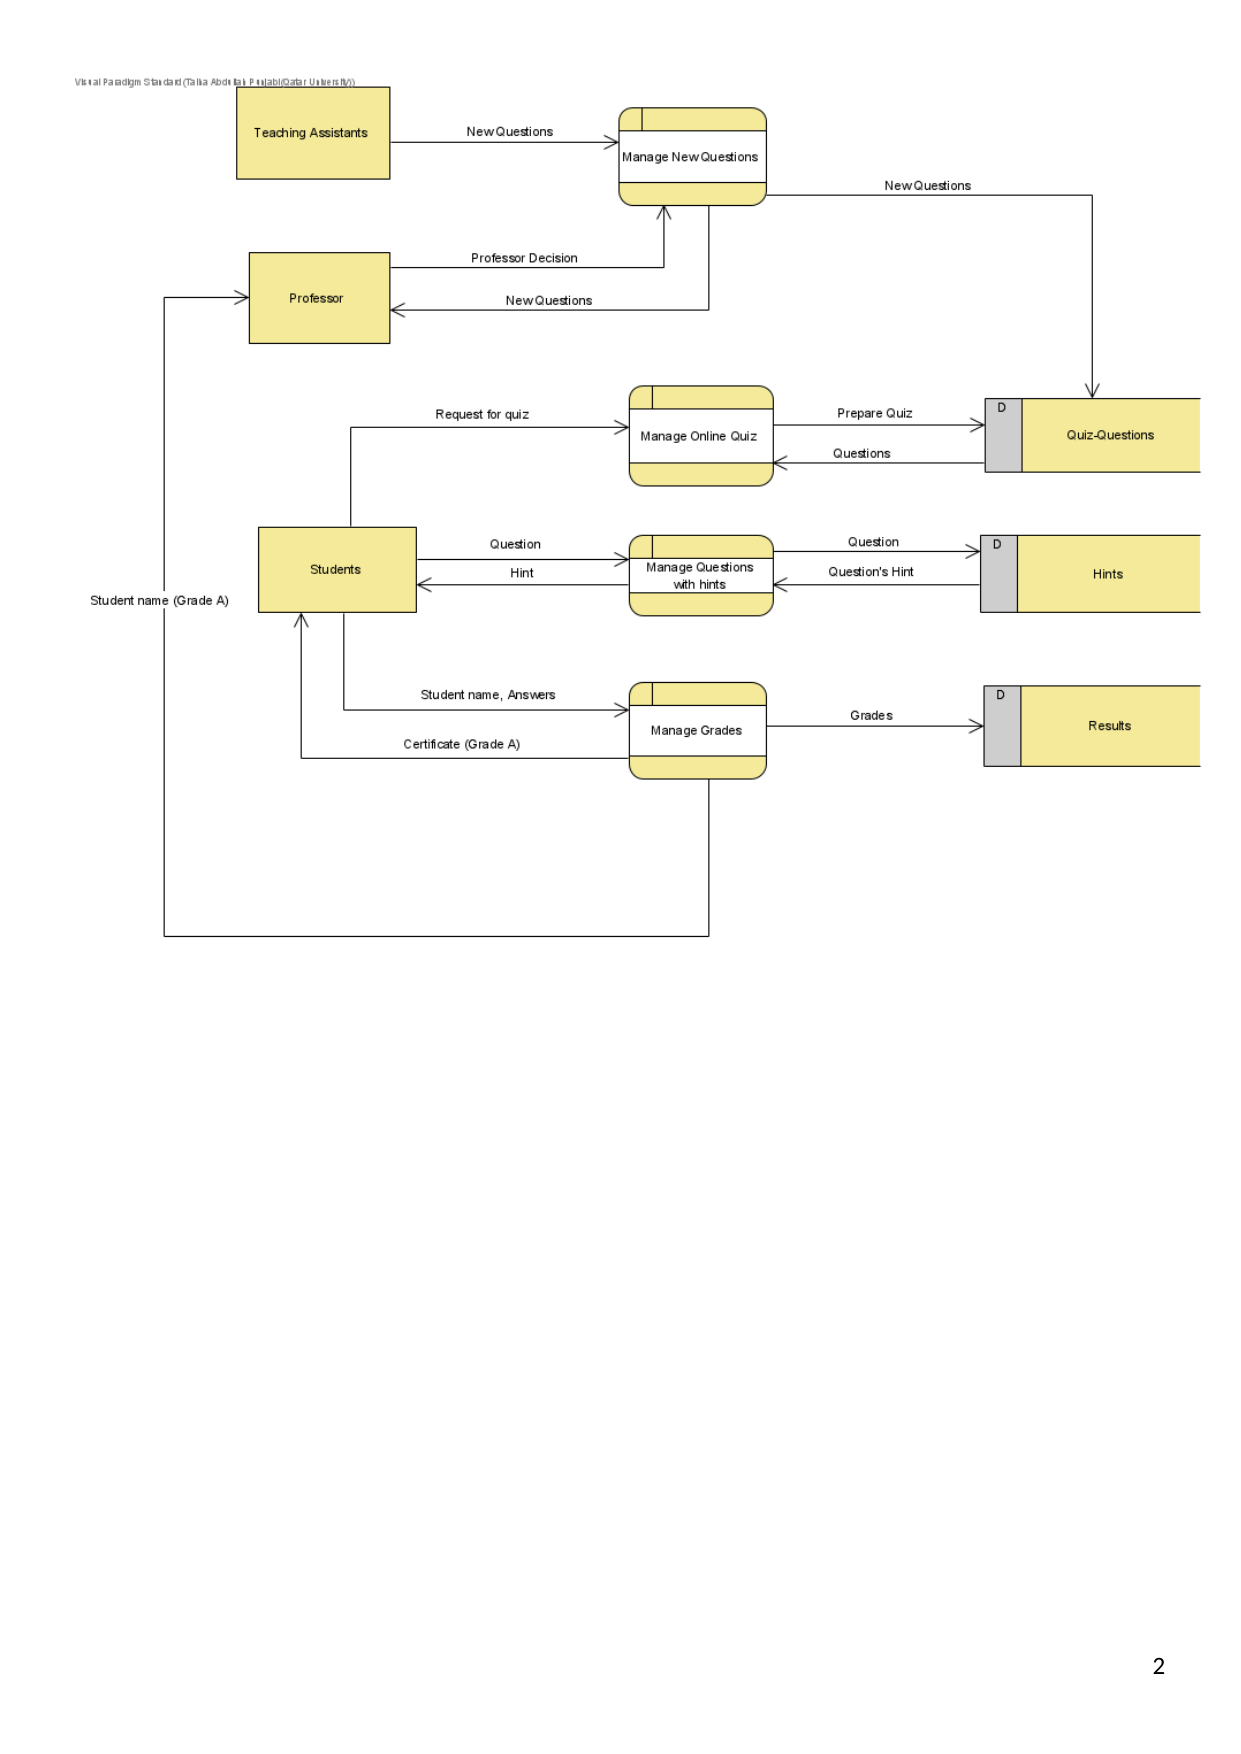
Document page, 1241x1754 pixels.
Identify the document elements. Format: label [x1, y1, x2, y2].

picture [75, 75, 1215, 944]
